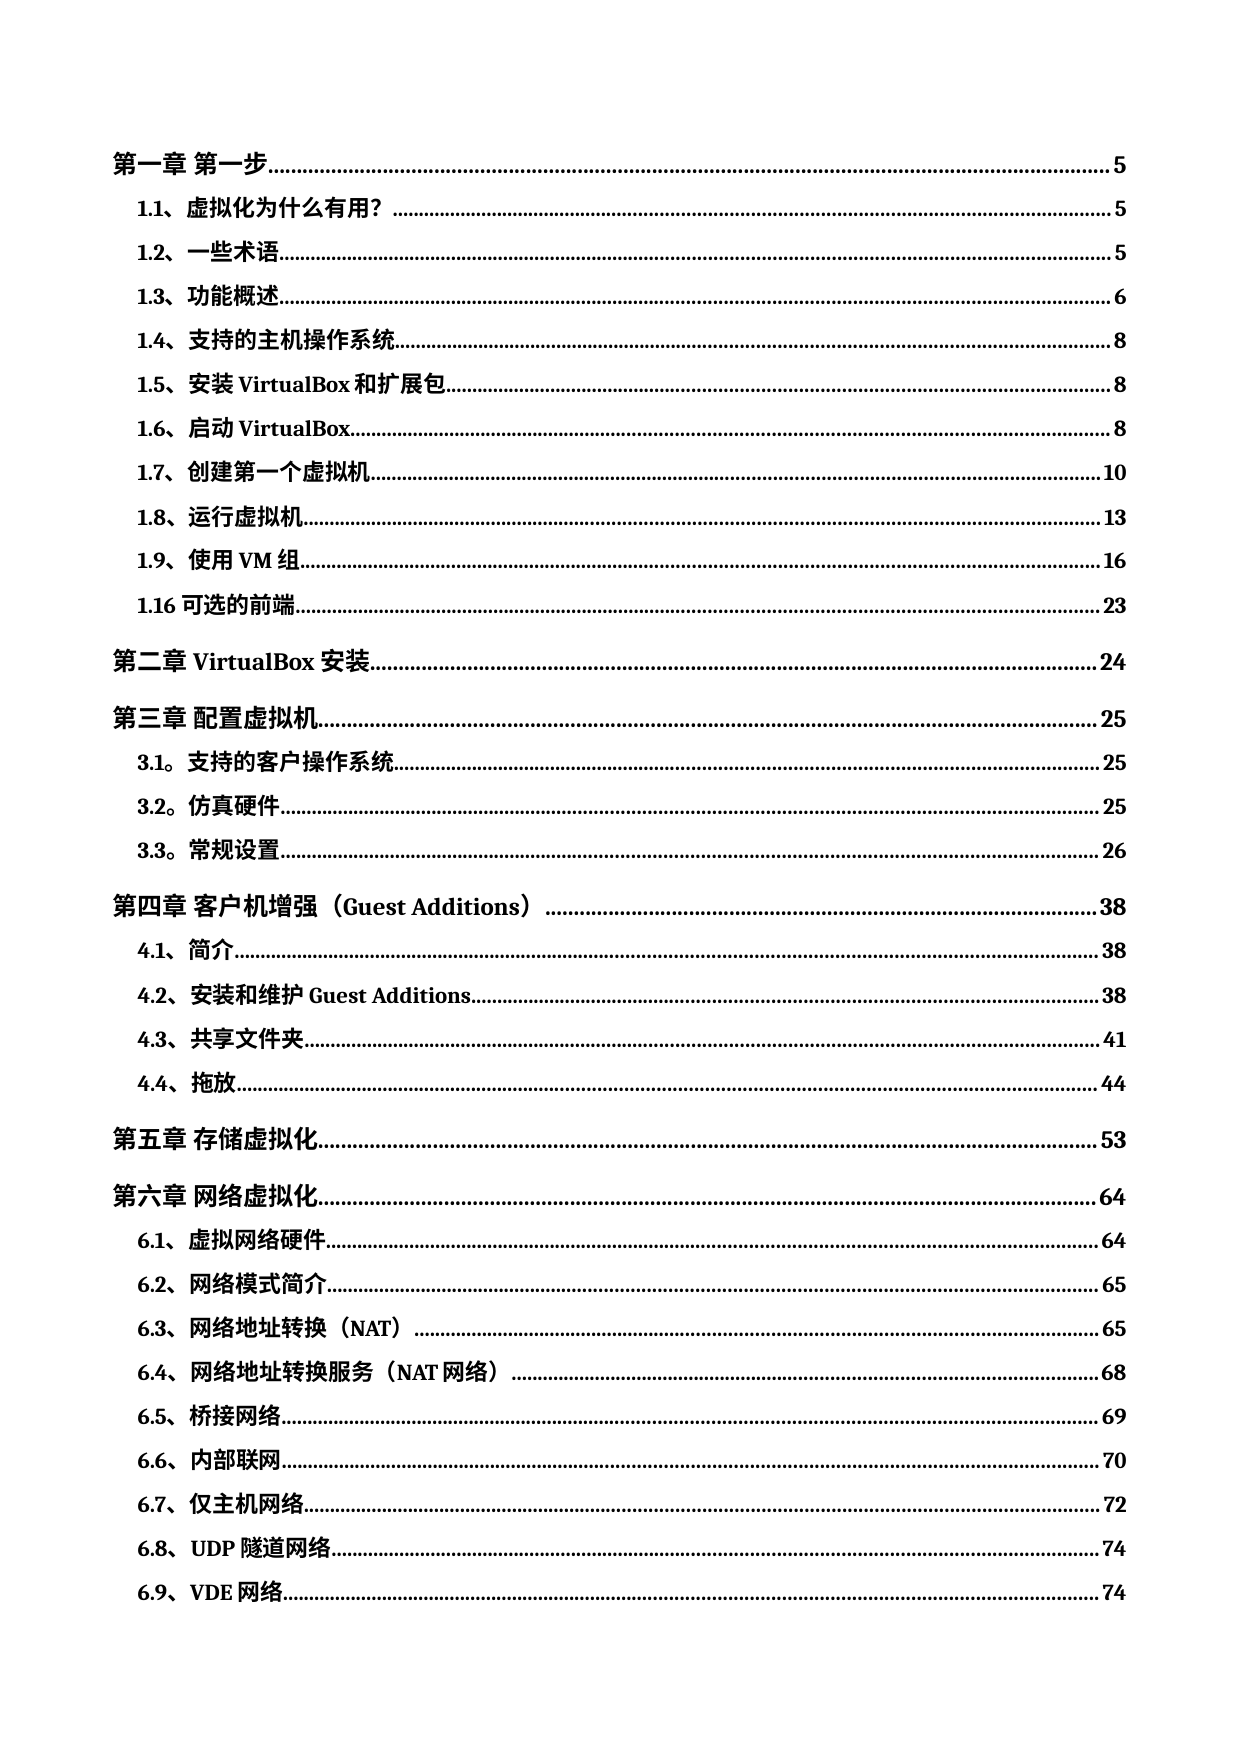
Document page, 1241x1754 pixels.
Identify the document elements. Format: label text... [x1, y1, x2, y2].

text 4.4、拖放 44 [137, 1059, 1128, 1103]
text 1.2、一些术语 5 [137, 228, 1128, 273]
text 第五章 存储虚拟化 53 [112, 1116, 1128, 1160]
text 4.2、安装和维护Guest Additions 38 [137, 971, 1128, 1015]
text 6.9、VDE网络 74 [137, 1569, 1128, 1613]
text 6.4、网络地址转换服务（NAT网络） 68 [137, 1348, 1128, 1393]
text 3.3。常规设置 26 [137, 826, 1128, 870]
text 6.6、内部联网 70 [137, 1437, 1128, 1481]
text 1.16 可选的前端 23 [137, 581, 1128, 625]
text 1.4、支持的主机操作系统 8 [137, 317, 1128, 361]
text 1.8、运行虚拟机 13 [137, 493, 1128, 537]
text 1.6、启动VirtualBox 8 [137, 405, 1128, 449]
text 6.8、UDP隧道网络 74 [137, 1525, 1128, 1569]
text 1.1、虚拟化为什么有用？ 5 [137, 184, 1128, 228]
text 6.1、虚拟网络硬件 64 [137, 1216, 1128, 1260]
text 6.5、桥接网络 69 [137, 1393, 1128, 1437]
text 第六章 网络虚拟化 64 [112, 1172, 1128, 1216]
text 3.1。支持的客户操作系统 25 [137, 738, 1128, 782]
text 3.2。仿真硬件 25 [137, 782, 1128, 826]
text 1.7、创建第一个虚拟机 10 [137, 449, 1128, 493]
text 第二章 VirtualBox安装 24 [112, 638, 1128, 682]
text 第四章 客户机增强（Guest Additions） 38 [112, 883, 1128, 927]
text 6.3、网络地址转换（NAT） 65 [137, 1304, 1128, 1348]
text 第三章 配置虚拟机 25 [112, 694, 1128, 738]
text 4.3、共享文件夹 41 [137, 1015, 1128, 1059]
text 第一章 第一步 5 [112, 140, 1128, 184]
text 1.3、功能概述 6 [137, 273, 1128, 317]
text 6.7、仅主机网络 72 [137, 1481, 1128, 1525]
text 4.1、简介 38 [137, 927, 1128, 971]
text 1.9、使用VM组 16 [137, 537, 1128, 581]
text 1.5、安装VirtualBox和扩展包 8 [137, 361, 1128, 405]
text 6.2、网络模式简介 65 [137, 1260, 1128, 1304]
